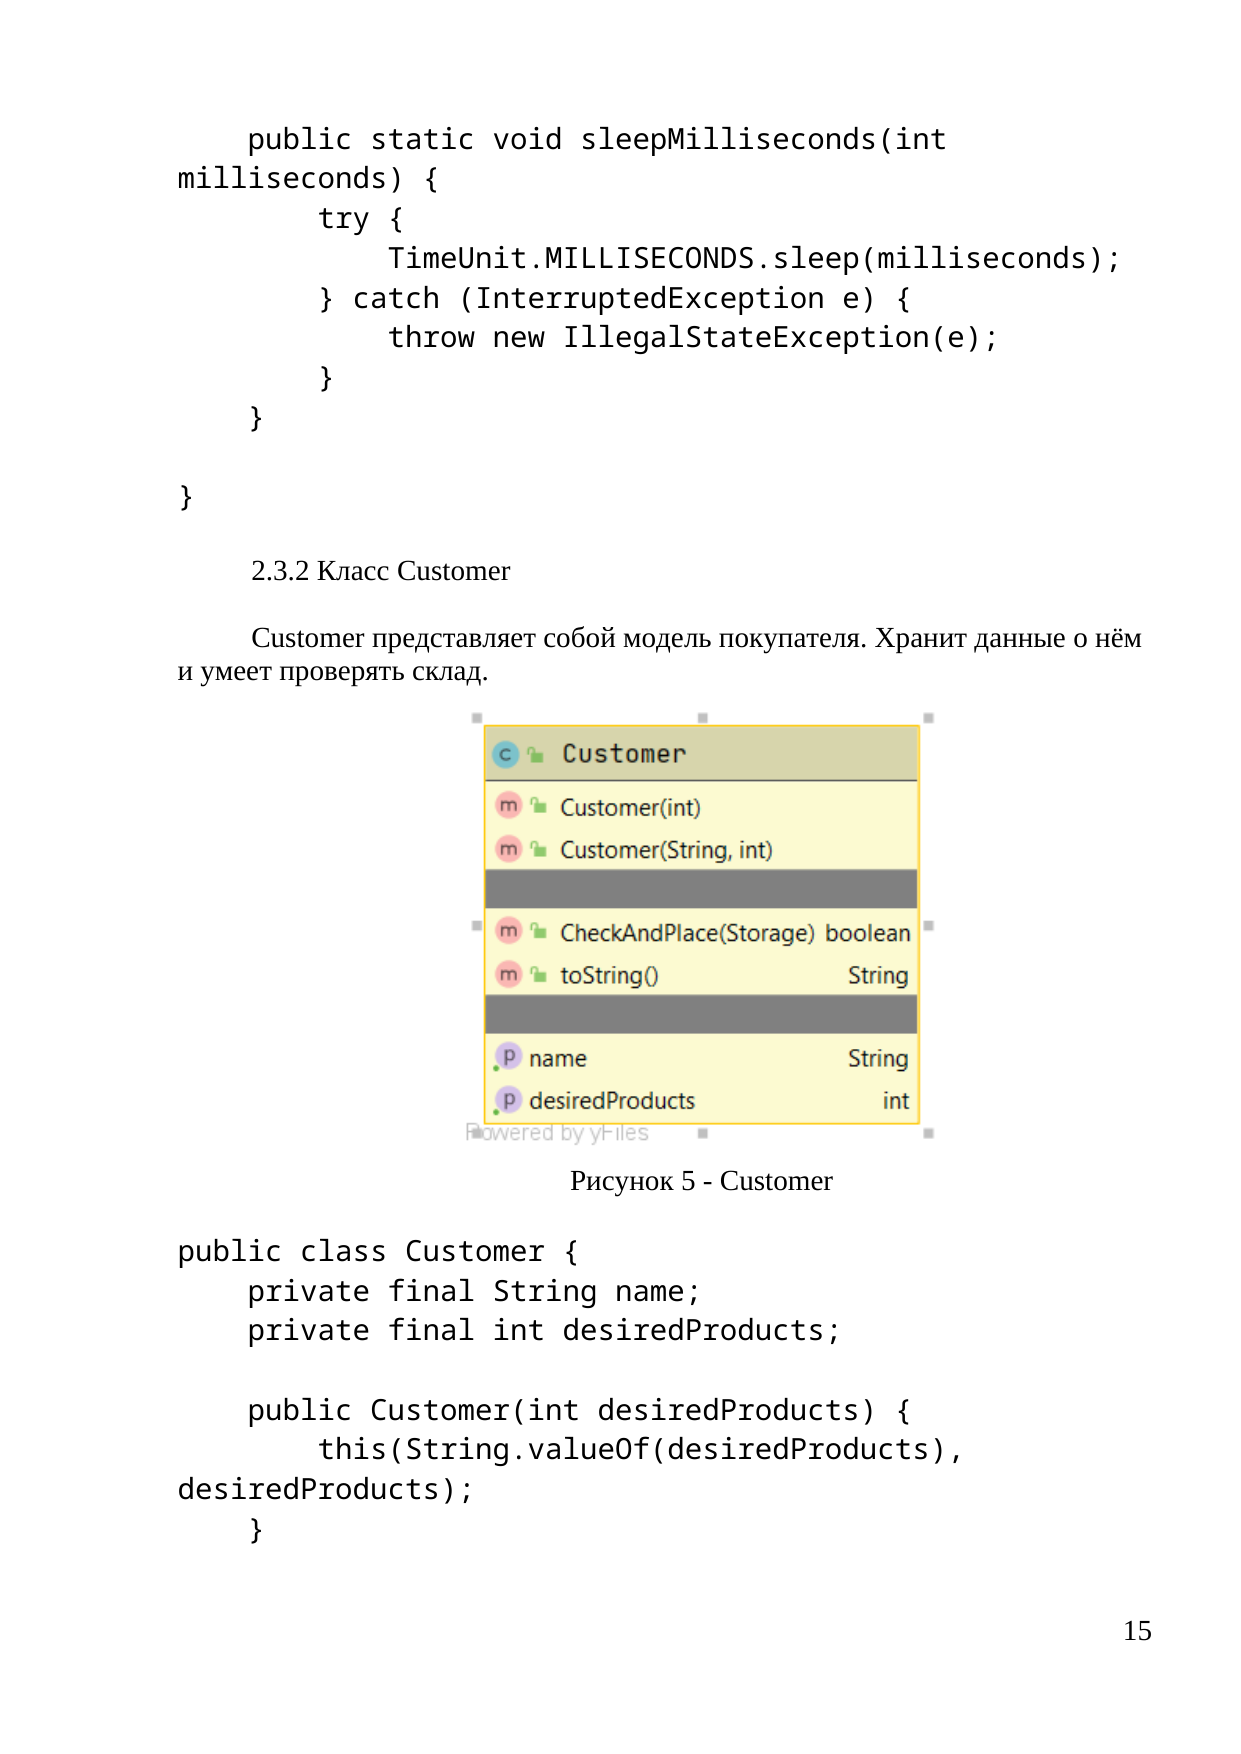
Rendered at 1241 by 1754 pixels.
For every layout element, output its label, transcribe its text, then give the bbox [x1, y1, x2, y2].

text private final int desiredProducts; [177, 1309, 1152, 1349]
text public class Customer { [177, 1230, 1152, 1270]
text throw new IllegalStateException(e); [177, 317, 1152, 356]
text } catch (InterruptedException e) { [177, 277, 1152, 317]
text Customer представляет собой модель покупателя. Хранит данные о нём и умеет проверять склад. [177, 620, 1152, 687]
text public static void sleepMilliseconds(int milliseconds) { [177, 118, 1152, 197]
subtitle 2.3.2 Класс Customer [177, 553, 1152, 586]
text } [177, 356, 1152, 396]
text TimeUnit.MILLISECONDS.sleep(milliseconds); [177, 237, 1152, 277]
text public Customer(int desiredProducts) { [177, 1389, 1152, 1429]
text private final String name; [177, 1270, 1152, 1309]
text } [177, 1508, 1152, 1548]
text } [177, 475, 1152, 515]
text } [177, 396, 1152, 436]
text this(String.valueOf(desiredProducts), desiredProducts); [177, 1429, 1152, 1508]
picture [445, 686, 958, 1164]
text try { [177, 197, 1152, 237]
text Рисунок 5 - Customer [177, 1163, 1152, 1197]
